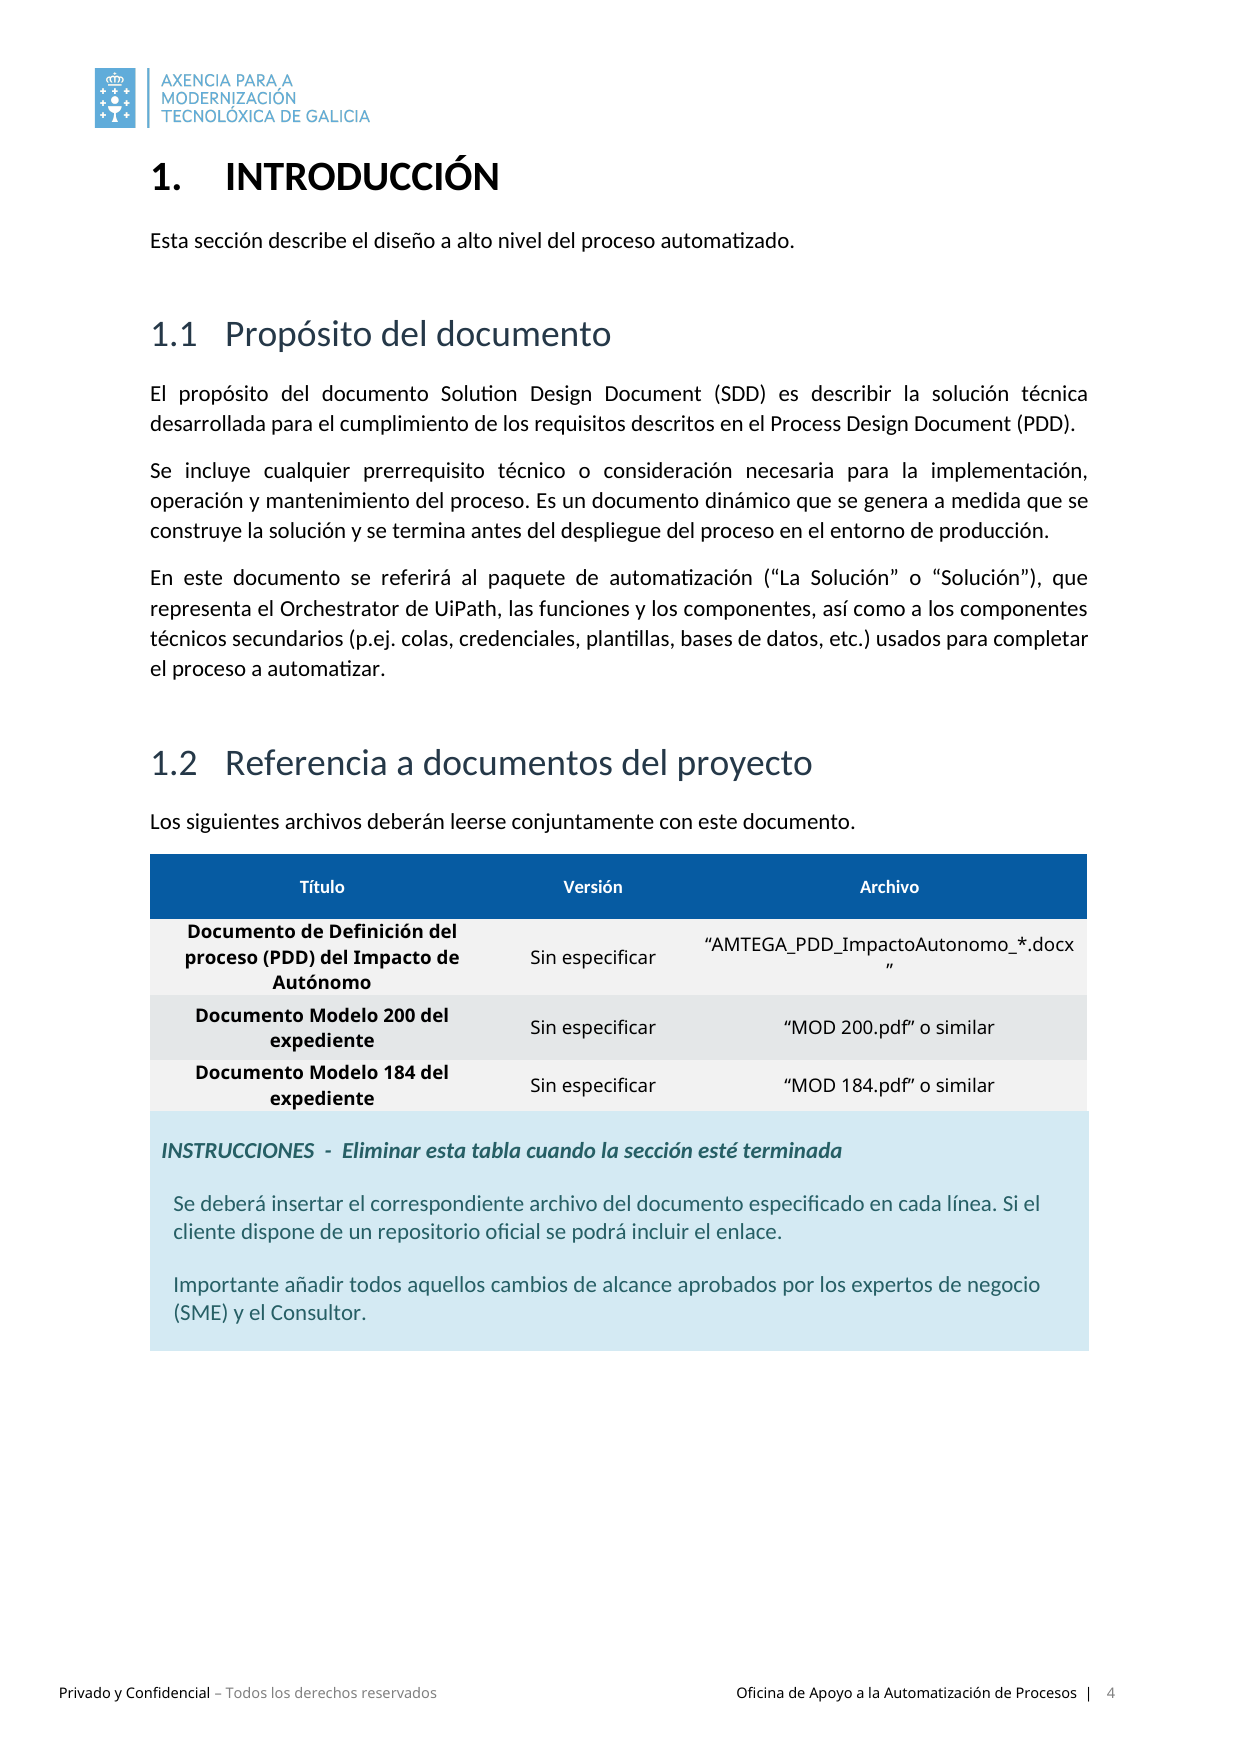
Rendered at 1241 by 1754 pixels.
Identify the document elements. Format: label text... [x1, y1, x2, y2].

table_header Título [150, 854, 494, 919]
table_cell Sin especificar [494, 919, 692, 995]
text Referencia a documentos del proyecto [150, 738, 1090, 784]
picture [94, 68, 370, 128]
table_cell “AMTEGA_PDD_ImpactoAutonomo_*.docx” [692, 919, 1087, 995]
text Se incluye cualquier prerrequisito técnico o consideración necesaria para la implementación, operación y mantenimiento del proceso. Es un documento dinámico que se genera a medida que se construye la solución y se termina antes del despliegue del proceso en el entorno de producción. [150, 456, 1090, 545]
text Introducción [150, 150, 1090, 201]
table_cell Documento de Definición del proceso (PDD) del Impacto de Autónomo [150, 919, 494, 995]
table_cell Sin especificar [494, 995, 692, 1060]
table_cell Sin especificar [494, 1060, 692, 1111]
text Los siguientes archivos deberán leerse conjuntamente con este documento. [150, 807, 1090, 835]
text Propósito del documento [150, 310, 1090, 356]
text El propósito del documento Solution Design Document (SDD) es describir la solución técnica desarrollada para el cumplimiento de los requisitos descritos en el Process Design Document (PDD). [150, 379, 1090, 437]
table_cell Se deberá insertar el correspondiente archivo del documento especificado en cada línea. Si el cliente dispone de un repositorio oficial se podrá incluir el enlace. Importante añadir todos aquellos cambios de alcance aprobados por los expertos de negocio (SME) y el Consultor. [150, 1189, 1089, 1351]
text En este documento se referirá al paquete de automatización (“La Solución” o “Solución”), que representa el Orchestrator de UiPath, las funciones y los componentes, así como a los componentes técnicos secundarios (p.ej. colas, credenciales, plantillas, bases de datos, etc.) usados para completar el proceso a automatizar. [150, 563, 1090, 682]
table_cell “MOD 200.pdf” o similar [692, 995, 1087, 1060]
table_header Archivo [692, 854, 1087, 919]
table_cell “MOD 184.pdf” o similar [692, 1060, 1087, 1111]
table_header Versión [494, 854, 692, 919]
table_cell Documento Modelo 200 del expediente [150, 995, 494, 1060]
table_header INSTRUCCIONES - Eliminar esta tabla cuando la sección esté terminada [150, 1111, 1089, 1189]
table_cell Documento Modelo 184 del expediente [150, 1060, 494, 1111]
text Esta sección describe el diseño a alto nivel del proceso automatizado. [150, 226, 1090, 254]
